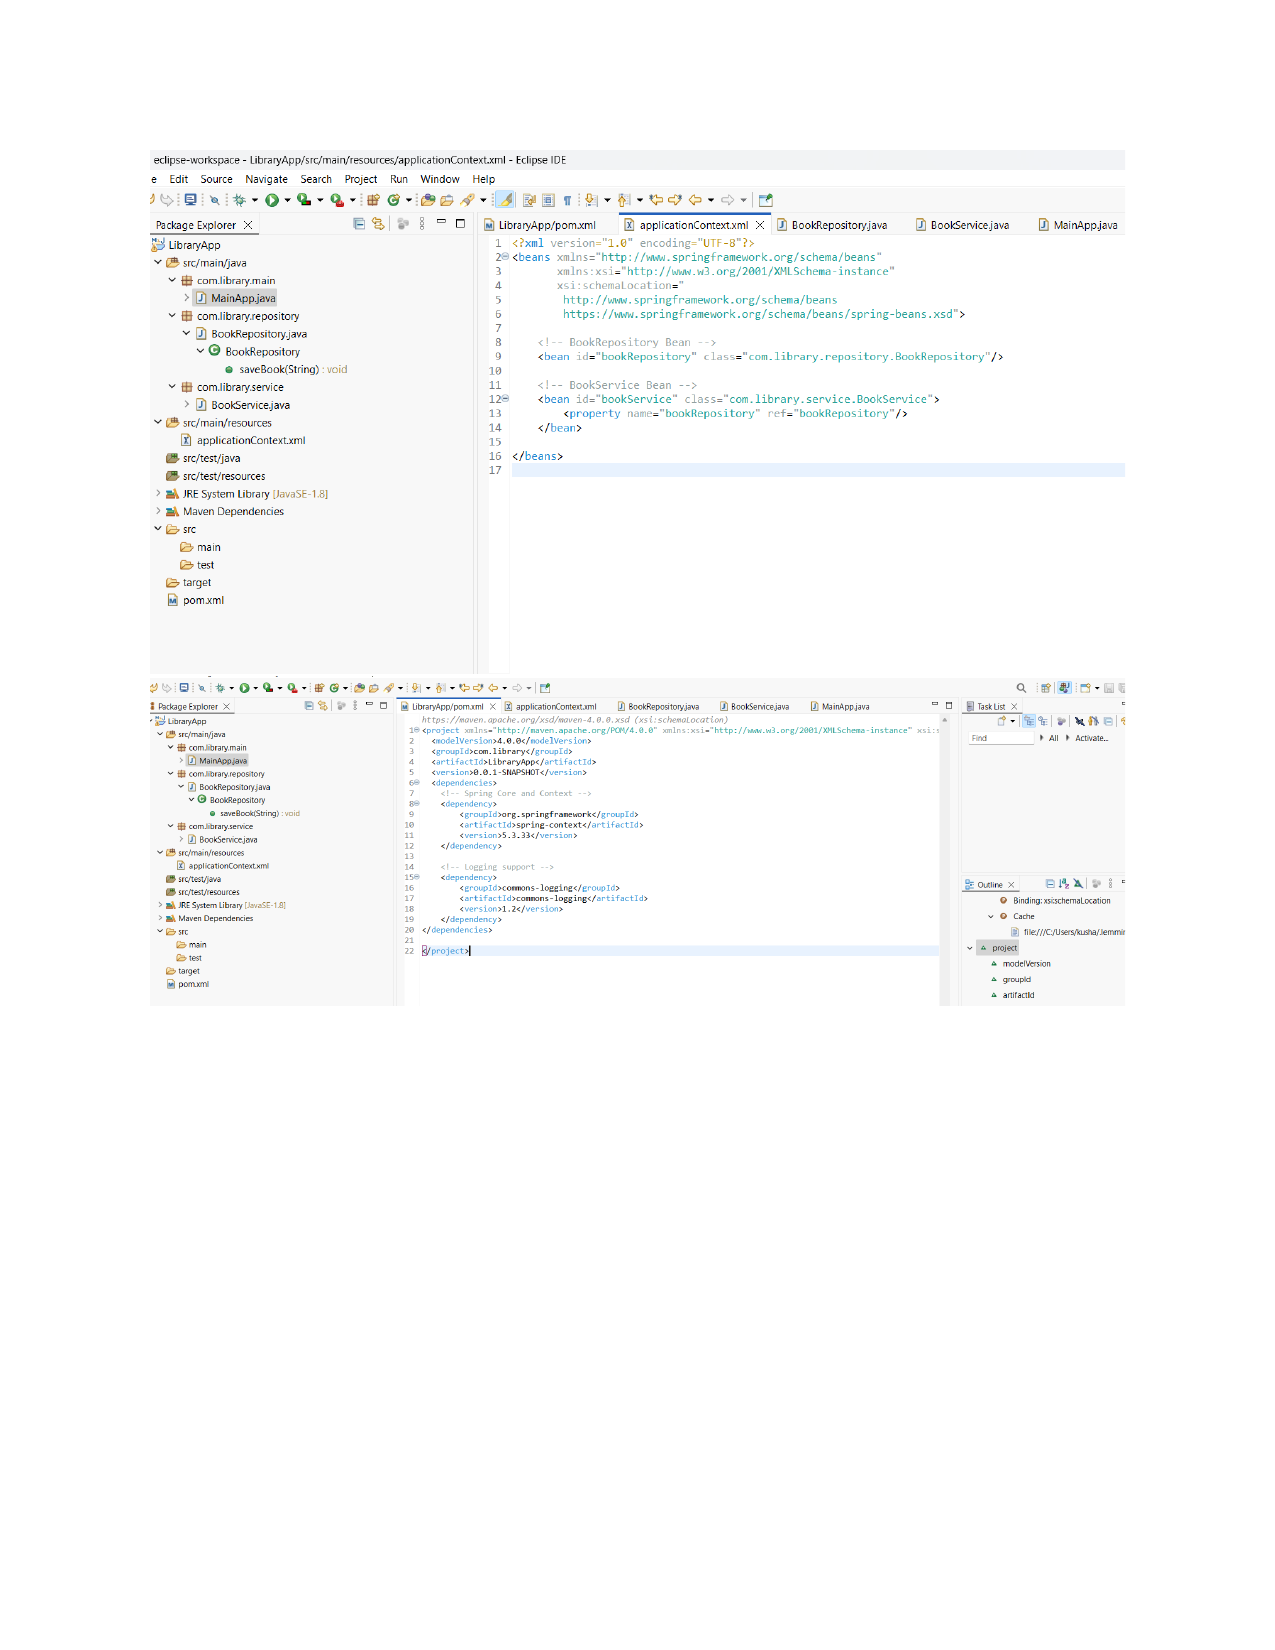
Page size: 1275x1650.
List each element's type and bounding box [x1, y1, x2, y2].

picture [150, 150, 1125, 674]
picture [150, 676, 1125, 1006]
